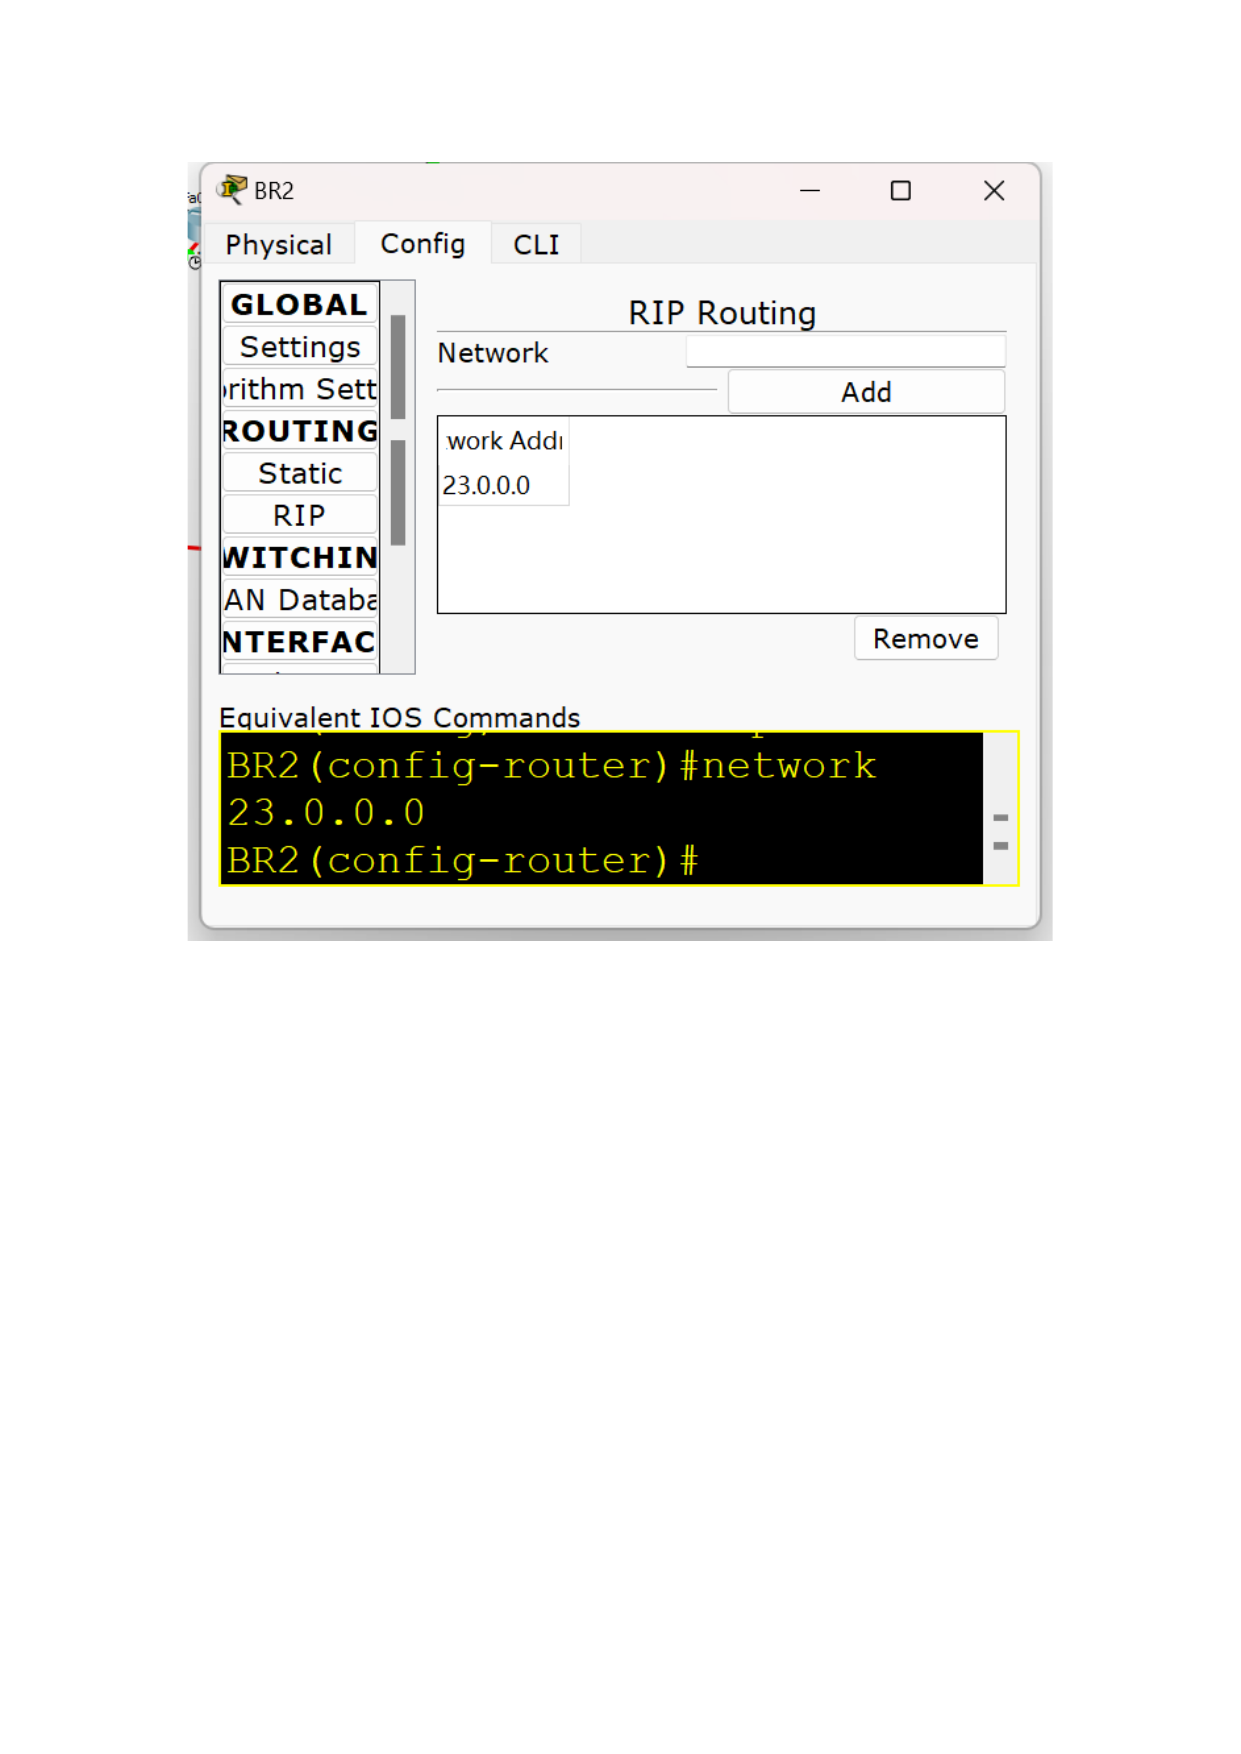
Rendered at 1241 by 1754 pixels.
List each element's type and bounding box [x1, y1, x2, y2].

picture [187, 162, 1053, 941]
